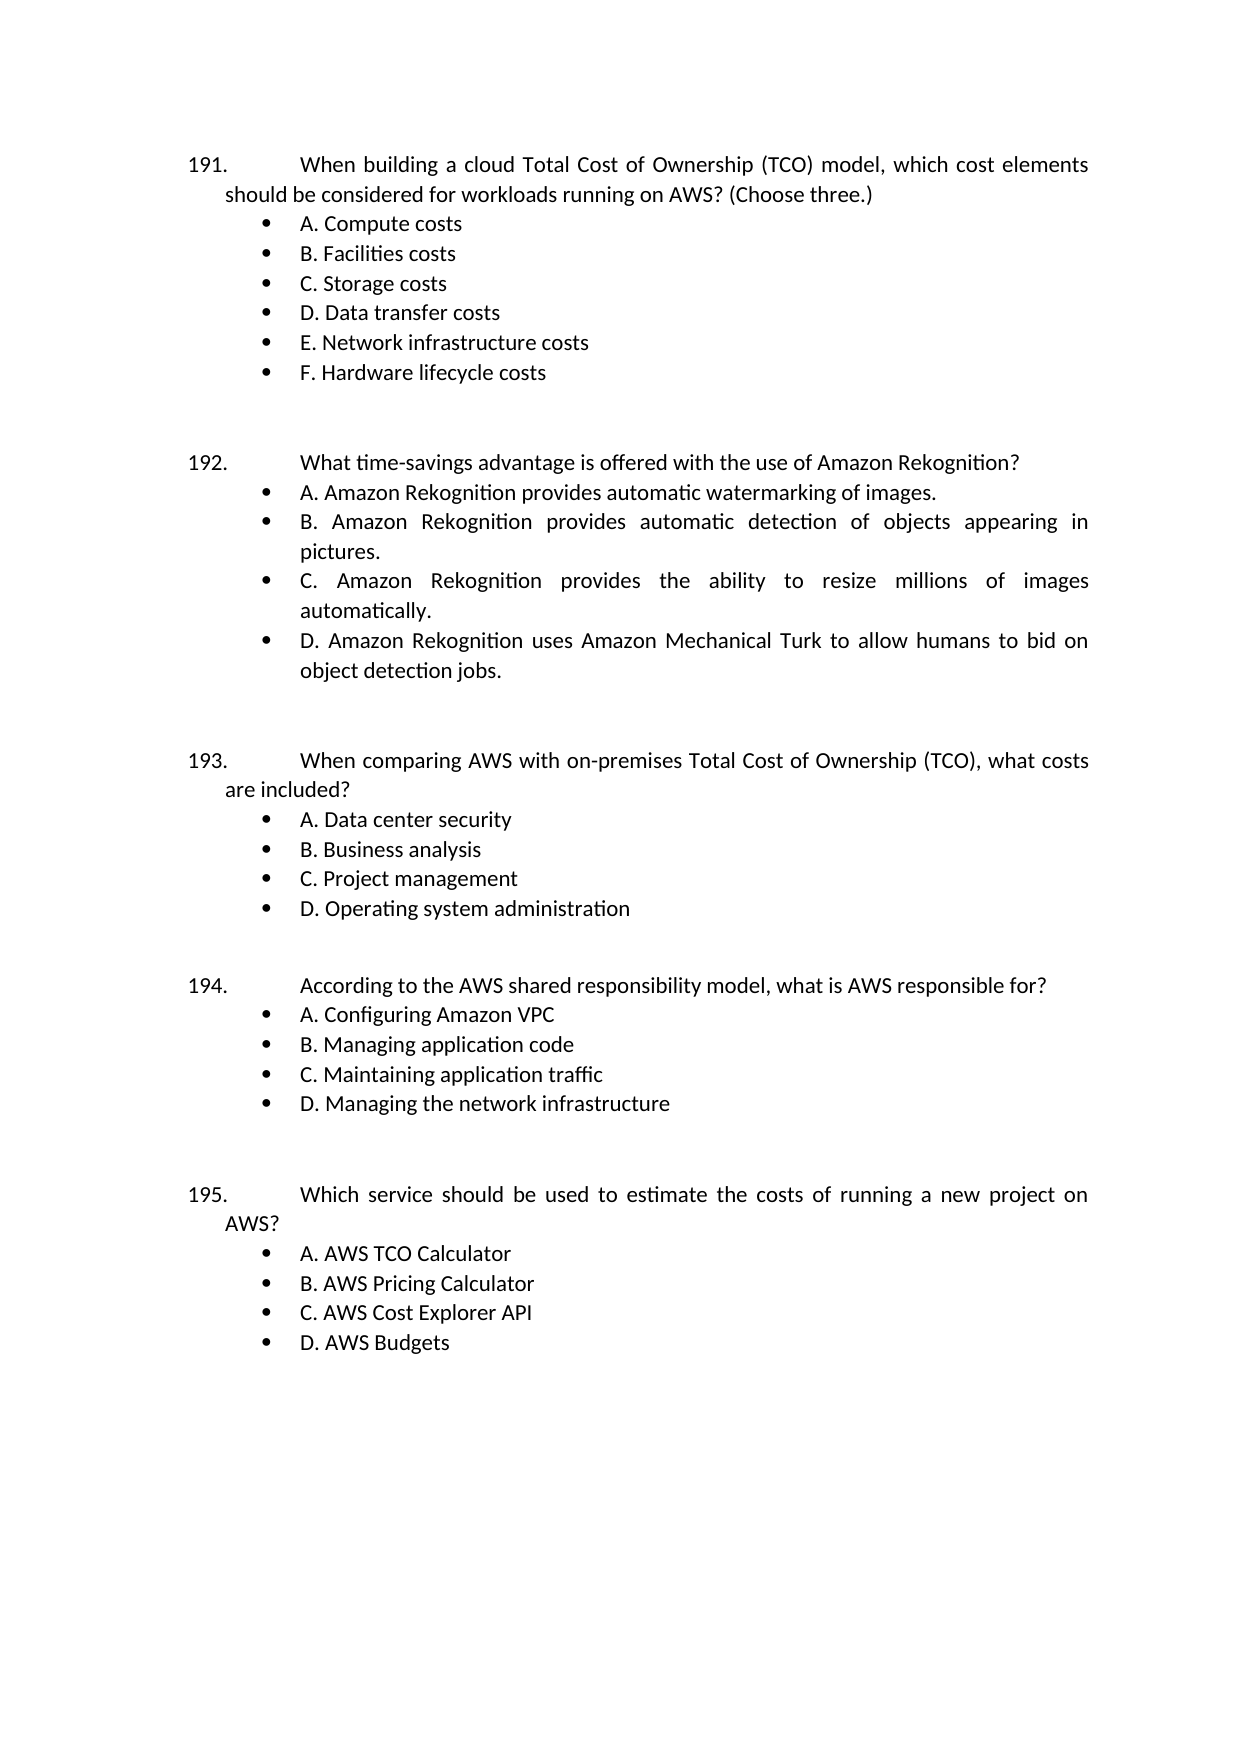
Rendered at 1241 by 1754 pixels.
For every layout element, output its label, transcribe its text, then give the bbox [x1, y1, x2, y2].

list E. Network infrastructure costs [262, 328, 1090, 356]
list B. Amazon Rekognition provides automatic detection of objects appearing in pictures. [262, 507, 1090, 565]
list C. Storage costs [262, 269, 1090, 297]
list A. Compute costs [262, 209, 1090, 237]
list A. Amazon Rekognition provides automatic watermarking of images. [262, 478, 1090, 506]
list D. Operating system administration [262, 894, 1090, 922]
list C. Amazon Rekognition provides the ability to resize millions of images automatically. [262, 567, 1090, 624]
list B. Managing application code [262, 1030, 1090, 1058]
list C. Maintaining application traffic [262, 1060, 1090, 1088]
list Which service should be used to estimate the costs of running a new project on AWS? [187, 1180, 1090, 1237]
list B. Facilities costs [262, 239, 1090, 267]
list A. Data center security [262, 805, 1090, 833]
list D. Managing the network infrastructure [262, 1089, 1090, 1118]
list When building a cloud Total Cost of Ownership (TCO) model, which cost elements should be considered for workloads running on AWS? (Choose three.) [187, 150, 1090, 208]
list F. Hardware lifecycle costs [262, 358, 1090, 386]
list When comparing AWS with on-premises Total Cost of Ownership (TCO), what costs are included? [187, 746, 1090, 803]
list According to the AWS shared responsibility model, what is AWS responsible for? [187, 971, 1090, 999]
list C. Project management [262, 864, 1090, 893]
list B. Business analysis [262, 835, 1090, 863]
list D. Data transfer costs [262, 298, 1090, 326]
list D. AWS Budgets [262, 1328, 1090, 1356]
list A. Configuring Amazon VPC [262, 1001, 1090, 1028]
list B. AWS Pricing Calculator [262, 1269, 1090, 1297]
list D. Amazon Rekognition uses Amazon Mechanical Turk to allow humans to bid on object detection jobs. [262, 626, 1090, 684]
list What time-savings advantage is offered with the use of Amazon Rekognition? [187, 448, 1090, 476]
list A. AWS TCO Calculator [262, 1239, 1090, 1267]
list C. AWS Cost Explorer API [262, 1298, 1090, 1326]
